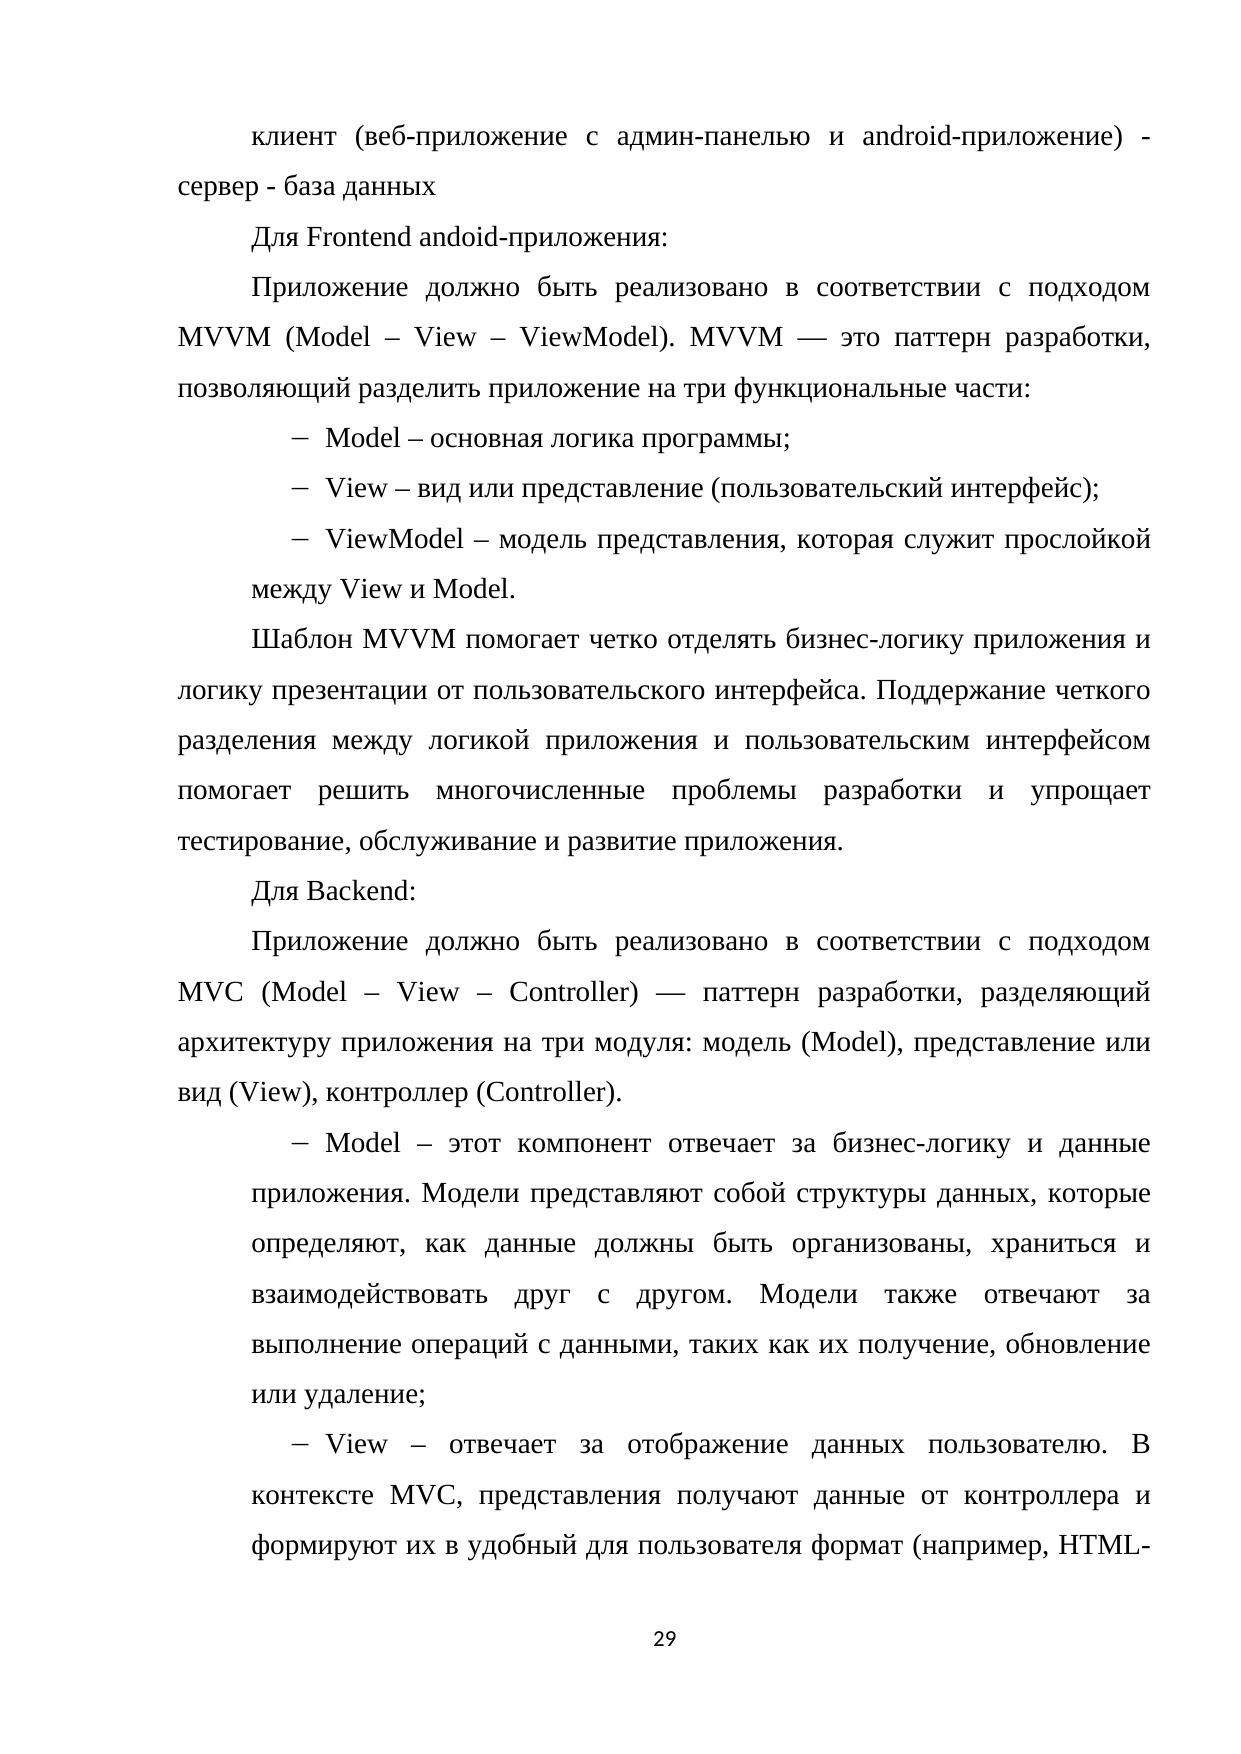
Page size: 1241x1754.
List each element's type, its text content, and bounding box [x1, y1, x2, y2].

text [251, 1427, 1152, 1561]
text Приложение должно быть реализовано в соответствии с подходом MVVM (Model – View – ViewModel). MVVM — это паттерн разработки, позволяющий разделить приложение на три функциональные части: [177, 269, 1152, 403]
text ViewModel – модель представления, которая служит прослойкой между View и Model. [251, 521, 1152, 605]
text Model – этот компонент отвечает за бизнес-логику и данные приложения. Модели представляют собой структуры данных, которые определяют, как данные должны быть организованы, храниться и взаимодействовать друг с другом. Модели также отвечают за выполнение операций с данными, таких как их получение, обновление или удаление; [251, 1125, 1152, 1410]
text Приложение должно быть реализовано в соответствии с подходом MVC (Model – View – Controller) — паттерн разработки, разделяющий архитектуру приложения на три модуля: модель (Model), представление или вид (View), контроллер (Controller). [177, 923, 1152, 1108]
text Для Backend: [177, 873, 1152, 907]
text клиент (веб-приложение с админ-панелью и android-приложение) - сервер - база данных [177, 118, 1152, 202]
text Шаблон MVVM помогает четко отделять бизнес-логику приложения и логику презентации от пользовательского интерфейса. Поддержание четкого разделения между логикой приложения и пользовательским интерфейсом помогает решить многочисленные проблемы разработки и упрощает тестирование, обслуживание и развитие приложения. [177, 622, 1152, 856]
text Для Frontend andoid-приложения: [177, 219, 1152, 252]
text Model – основная логика программы; [251, 420, 1152, 454]
text View – вид или представление (пользовательский интерфейс); [251, 470, 1152, 504]
